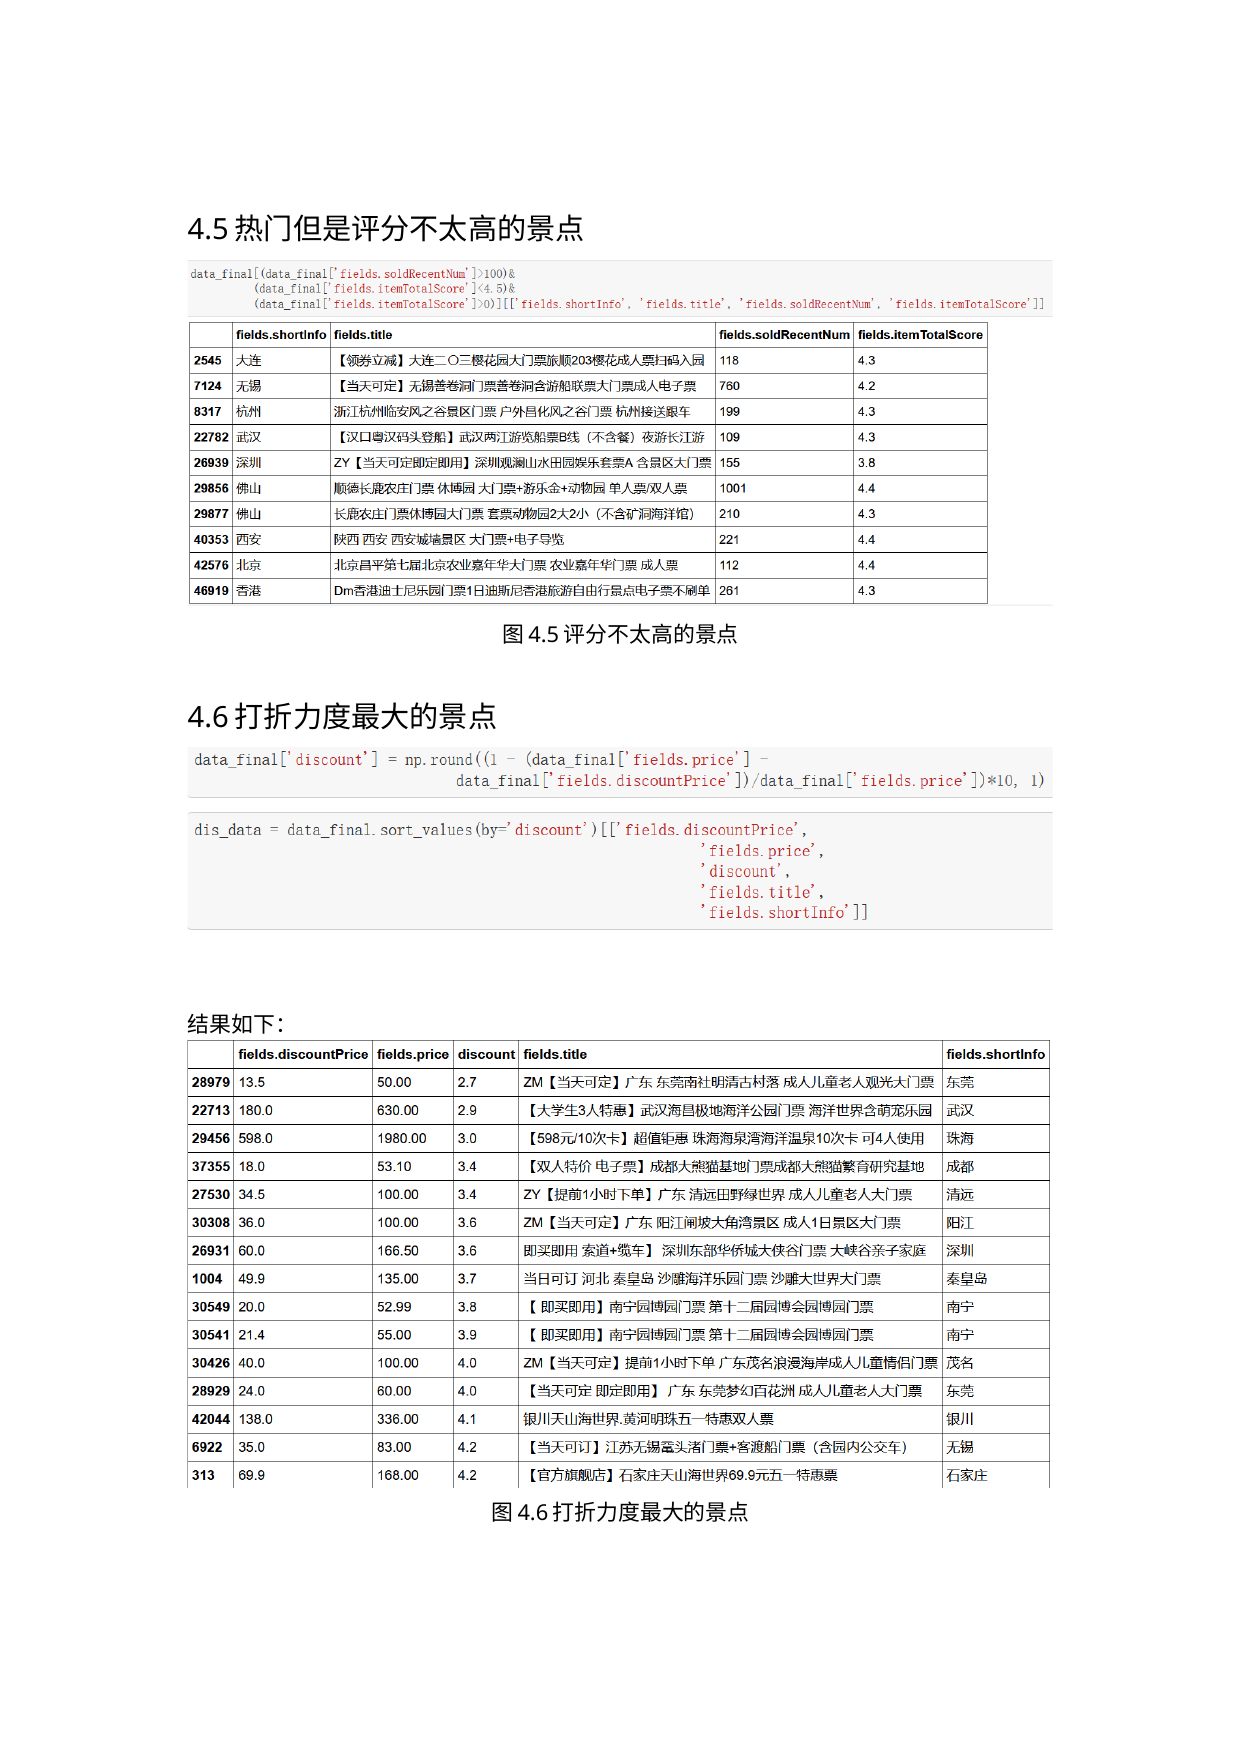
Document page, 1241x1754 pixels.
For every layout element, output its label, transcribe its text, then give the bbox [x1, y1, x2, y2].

picture [187, 747, 1053, 932]
text 图4.6打折力度最大的景点 [187, 1494, 1053, 1527]
text 结果如下： [187, 1007, 1053, 1039]
picture [187, 1039, 1053, 1488]
text 图4.5评分不太高的景点 [187, 617, 1053, 649]
text 4.5热门但是评分不太高的景点 [187, 194, 1053, 259]
text 4.6打折力度最大的景点 [187, 682, 1053, 747]
picture [187, 259, 1053, 606]
